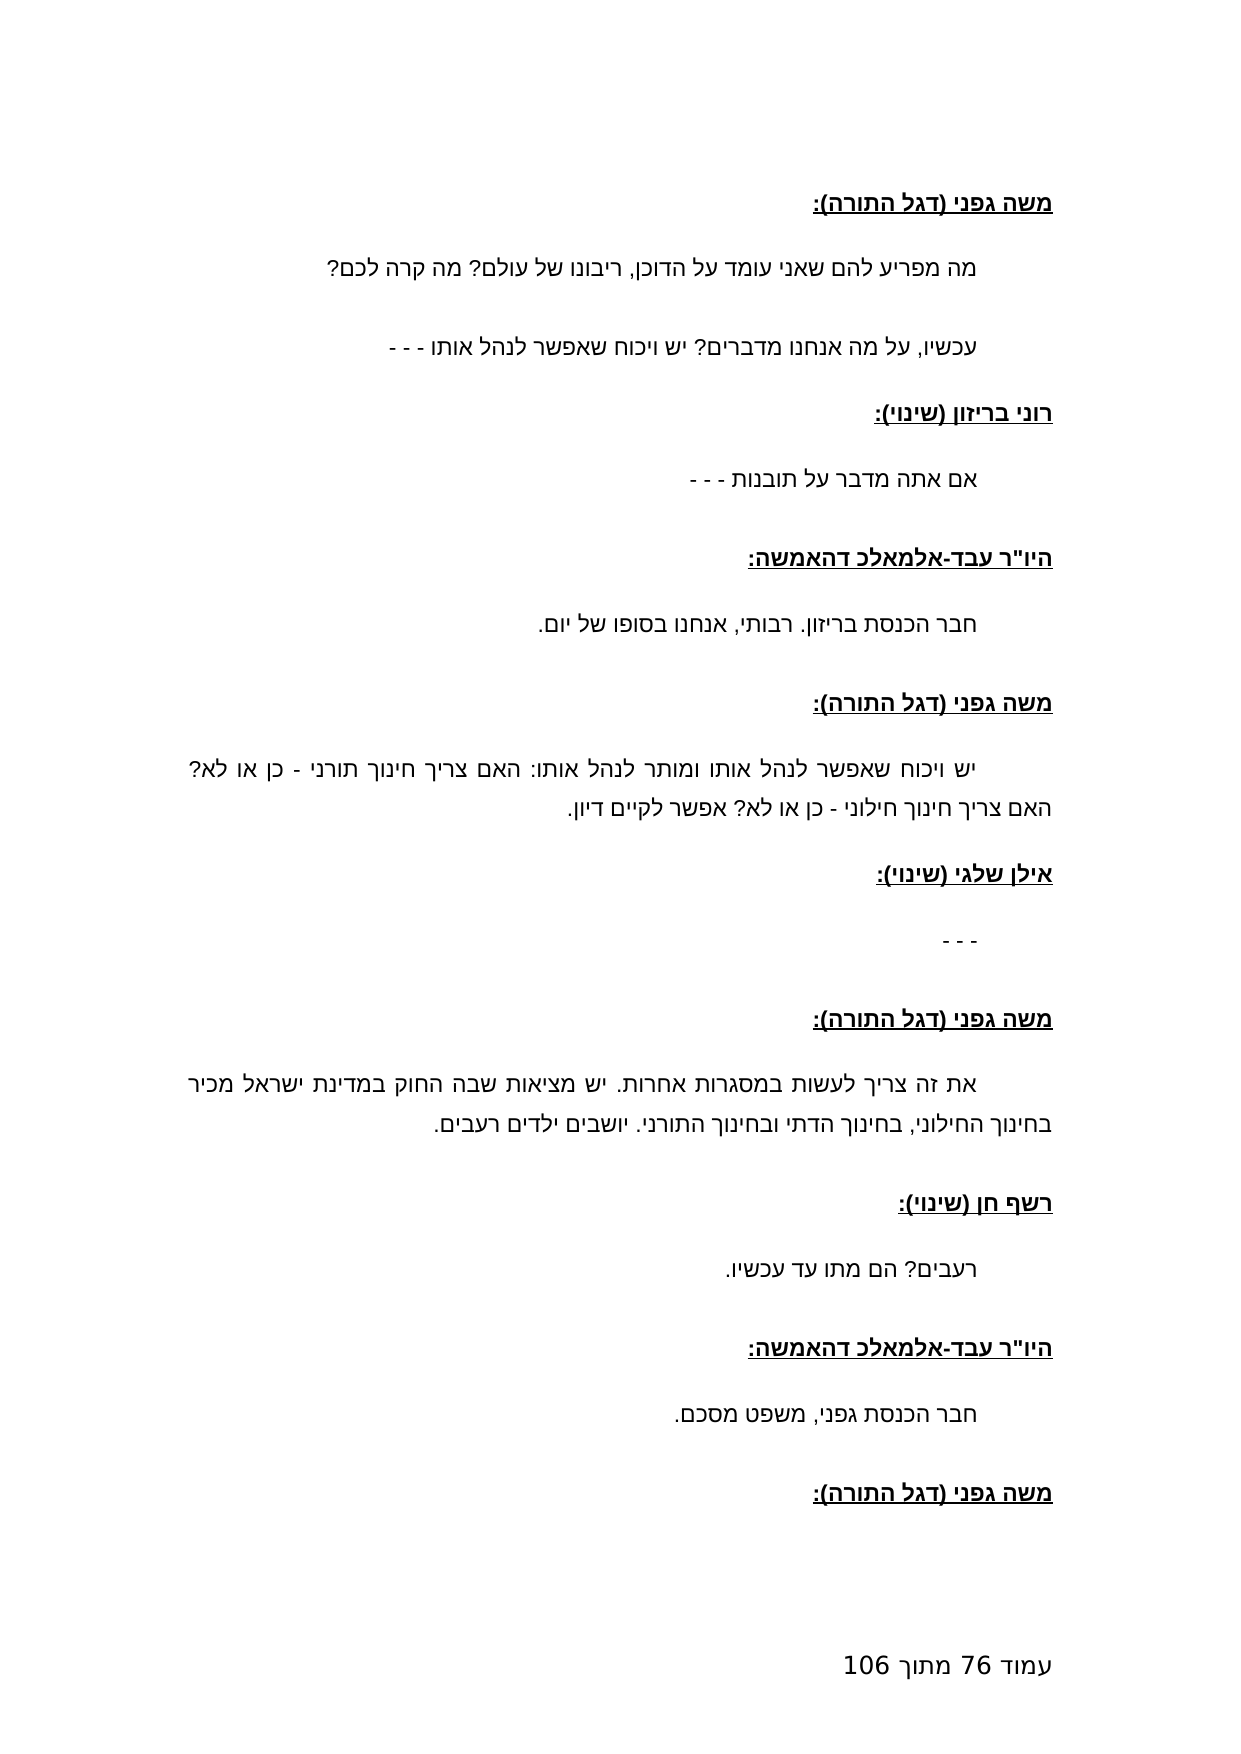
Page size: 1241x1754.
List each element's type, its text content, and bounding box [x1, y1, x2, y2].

text משה גפני (דגל התורה): [187, 189, 1053, 216]
text רעבים? הם מתו עד עכשיו. [187, 1256, 1053, 1282]
text רשף חן (שינוי): [187, 1190, 1053, 1216]
text עכשיו, על מה אנחנו מדברים? יש ויכוח שאפשר לנהל אותו - - - [187, 334, 1053, 361]
text מה מפריע להם שאני עומד על הדוכן, ריבונו של עולם? מה קרה לכם? [187, 255, 1053, 282]
text אם אתה מדבר על תובנות - - - [187, 466, 1053, 492]
text משה גפני (דגל התורה): [187, 1479, 1053, 1506]
text היו"ר עבד-אלמאלכ דהאמשה: [187, 1335, 1053, 1361]
text משה גפני (דגל התורה): [187, 1006, 1053, 1032]
text את זה צריך לעשות במסגרות אחרות. יש מציאות שבה החוק במדינת ישראל מכיר בחינוך החילוני, בחינוך הדתי ובחינוך התורני. יושבים ילדים רעבים. [187, 1071, 1053, 1137]
text היו"ר עבד-אלמאלכ דהאמשה: [187, 545, 1053, 571]
text - - - [187, 927, 1053, 953]
text חבר הכנסת בריזון. רבותי, אנחנו בסופו של יום. [187, 611, 1053, 637]
text משה גפני (דגל התורה): [187, 690, 1053, 716]
text אילן שלגי (שינוי): [187, 861, 1053, 887]
text רוני בריזון (שינוי): [187, 400, 1053, 426]
text יש ויכוח שאפשר לנהל אותו ומותר לנהל אותו: האם צריך חינוך תורני - כן או לא? האם צריך חינוך חילוני - כן או לא? אפשר לקיים דיון. [187, 756, 1053, 821]
text חבר הכנסת גפני, משפט מסכם. [187, 1401, 1053, 1427]
